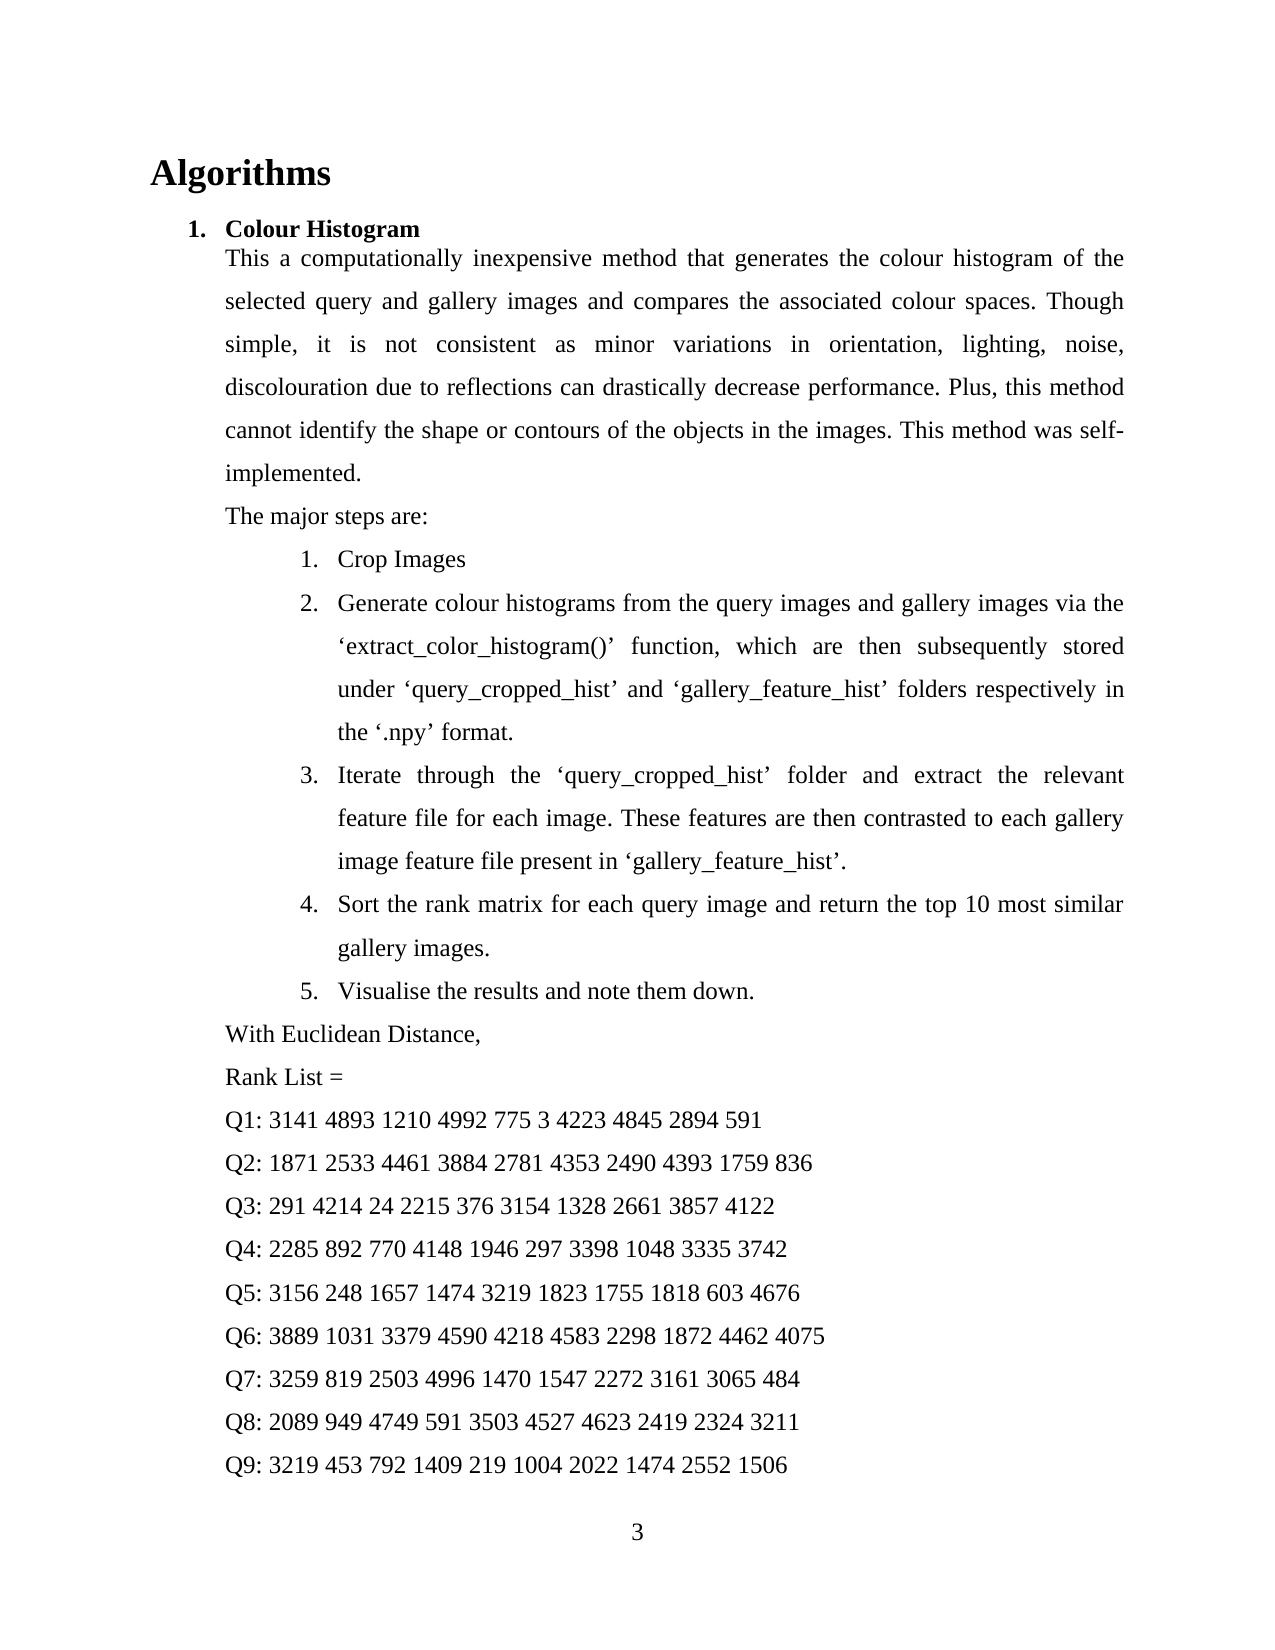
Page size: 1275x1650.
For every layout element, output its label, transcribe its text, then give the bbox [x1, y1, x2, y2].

list Generate colour histograms from the query images and gallery images via the ‘extract_color_histogram()’ function, which are then subsequently stored under ‘query_cropped_hist’ and ‘gallery_feature_hist’ folders respectively in the ‘.npy’ format. [300, 588, 1125, 746]
list Q9: 3219 453 792 1409 219 1004 2022 1474 2552 1506 [225, 1450, 1125, 1479]
list Visualise the results and note them down. [300, 976, 1125, 1004]
list Rank List = [225, 1062, 1125, 1091]
list Q8: 2089 949 4749 591 3503 4527 4623 2419 2324 3211 [225, 1407, 1125, 1436]
list Q7: 3259 819 2503 4996 1470 1547 2272 3161 3065 484 [225, 1364, 1125, 1393]
list Iterate through the ‘query_cropped_hist’ folder and extract the relevant feature file for each image. These features are then contrasted to each gallery image feature file present in ‘gallery_feature_hist’. [300, 760, 1125, 875]
list Crop Images [300, 544, 1125, 573]
list Q6: 3889 1031 3379 4590 4218 4583 2298 1872 4462 4075 [225, 1321, 1125, 1349]
list This a computationally inexpensive method that generates the colour histogram of the selected query and gallery images and compares the associated colour spaces. Though simple, it is not consistent as minor variations in orientation, lighting, noise, discolouration due to reflections can drastically decrease performance. Plus, this method cannot identify the shape or contours of the objects in the images. This method was self-implemented. [225, 243, 1125, 487]
list Sort the rank matrix for each query image and return the top 10 most similar gallery images. [300, 889, 1125, 961]
list Colour Histogram [187, 214, 1125, 243]
list Q5: 3156 248 1657 1474 3219 1823 1755 1818 603 4676 [225, 1278, 1125, 1306]
list The major steps are: [225, 501, 1125, 530]
list Q4: 2285 892 770 4148 1946 297 3398 1048 3335 3742 [225, 1234, 1125, 1263]
text Algorithms [150, 150, 1125, 193]
list Q3: 291 4214 24 2215 376 3154 1328 2661 3857 4122 [225, 1191, 1125, 1220]
list Q1: 3141 4893 1210 4992 775 3 4223 4845 2894 591 [225, 1105, 1125, 1134]
list Q2: 1871 2533 4461 3884 2781 4353 2490 4393 1759 836 [225, 1148, 1125, 1177]
list With Euclidean Distance, [225, 1019, 1125, 1048]
